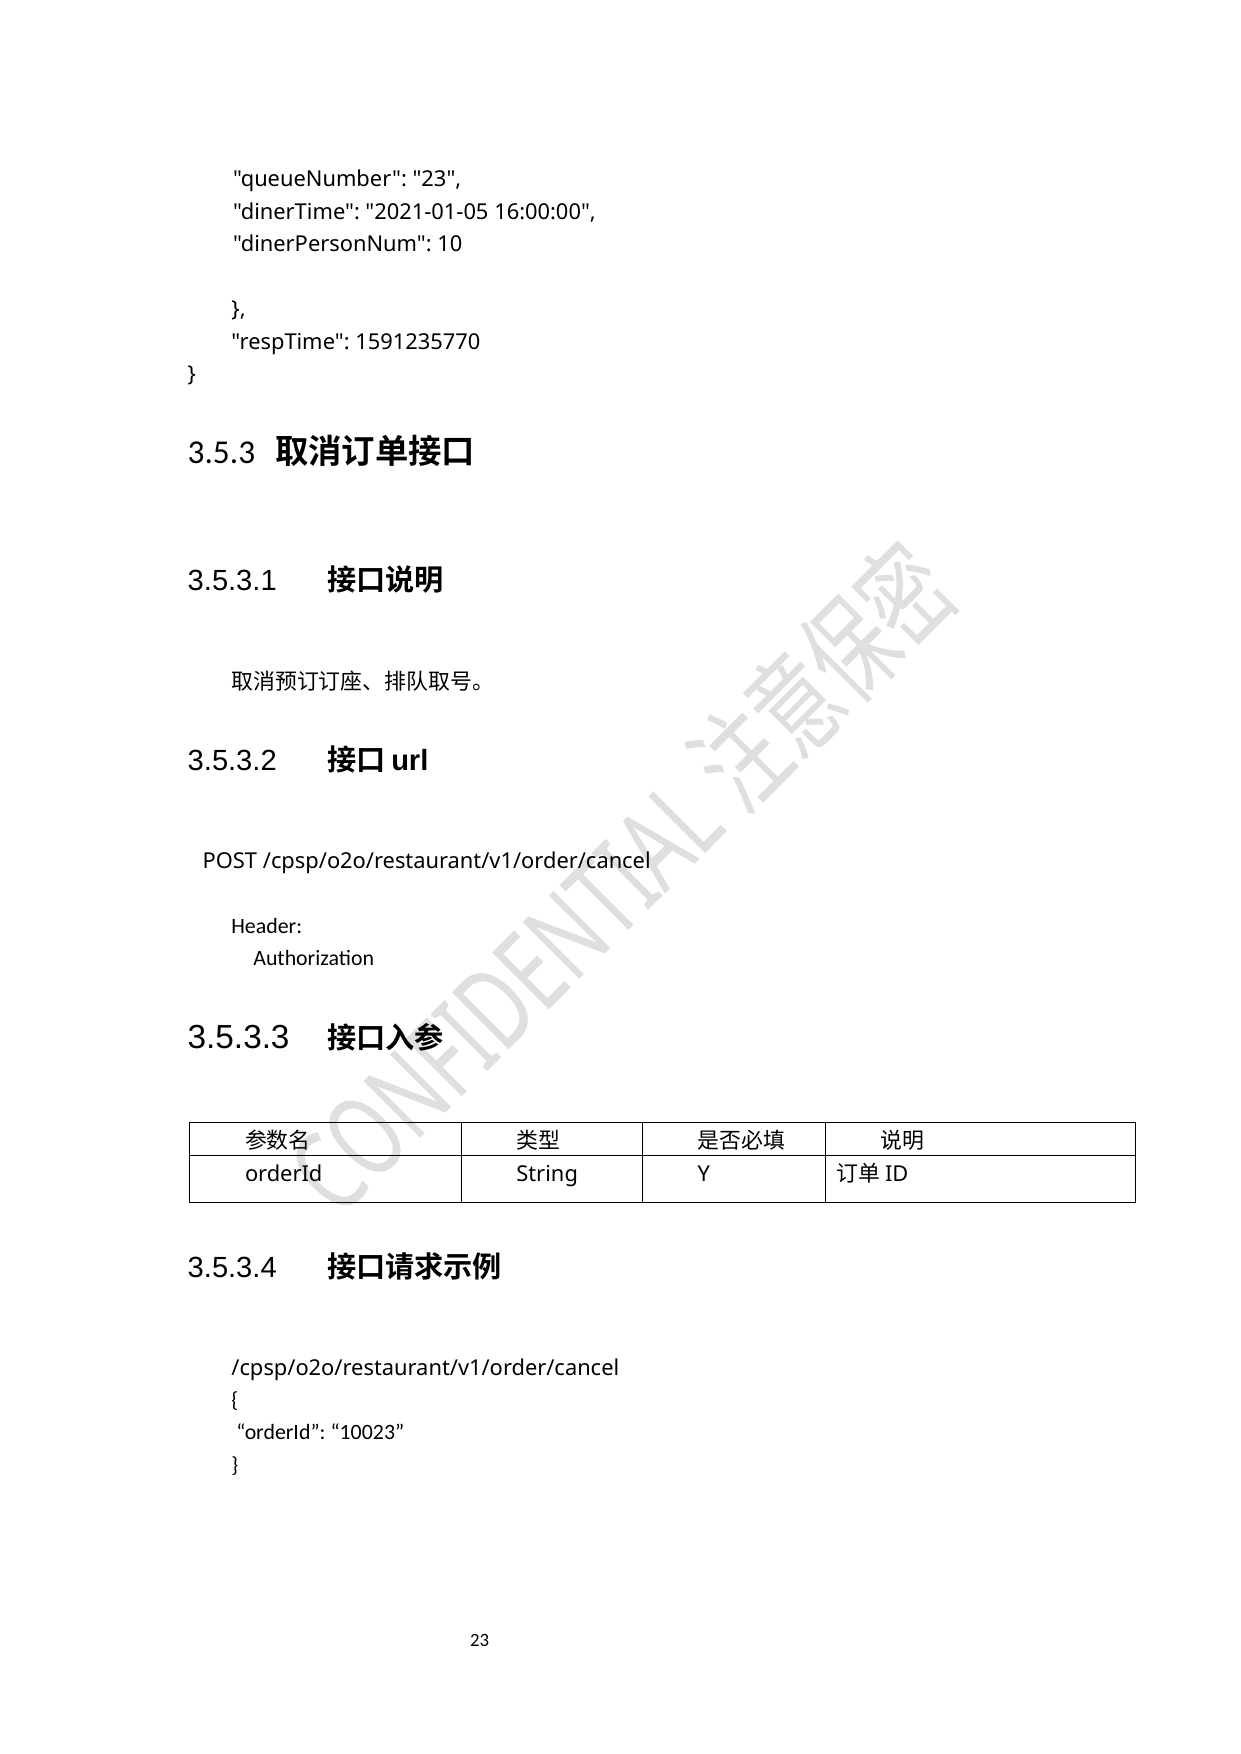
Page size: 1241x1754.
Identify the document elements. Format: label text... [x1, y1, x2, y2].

table_cell 订单ID [826, 1156, 1135, 1202]
table_header 是否必填 [643, 1123, 825, 1155]
table_cell String [462, 1156, 642, 1202]
subtitle 接口入参 [187, 1003, 1053, 1068]
table_cell Y [643, 1156, 825, 1202]
text { [187, 1383, 1053, 1415]
subtitle 接口url [187, 726, 1053, 791]
text "dinerPersonNum": 10 [187, 227, 1053, 259]
subtitle 取消订单接口 [187, 417, 1053, 482]
text /cpsp/o2o/restaurant/v1/order/cancel [187, 1350, 1053, 1383]
table_cell orderId [190, 1156, 461, 1202]
text "respTime": 1591235770 [187, 324, 1053, 357]
text "queueNumber": "23", [187, 162, 1053, 194]
text "dinerTime": "2021-01-05 16:00:00", [187, 194, 1053, 227]
text } [187, 357, 1053, 389]
subtitle 接口说明 [187, 545, 1053, 610]
text Authorization [187, 941, 1053, 974]
text POST /cpsp/o2o/restaurant/v1/order/cancel [187, 844, 1053, 876]
text “orderId”: “10023” [187, 1415, 1053, 1448]
table_header 类型 [462, 1123, 642, 1155]
text }, [187, 292, 1053, 324]
subtitle 接口请求示例 [187, 1232, 1053, 1297]
table_header 参数名 [190, 1123, 461, 1155]
text 取消预订订座、排队取号。 [187, 664, 1053, 696]
table_header 说明 [826, 1123, 1135, 1155]
text Header: [187, 909, 1053, 941]
text } [187, 1448, 1053, 1480]
